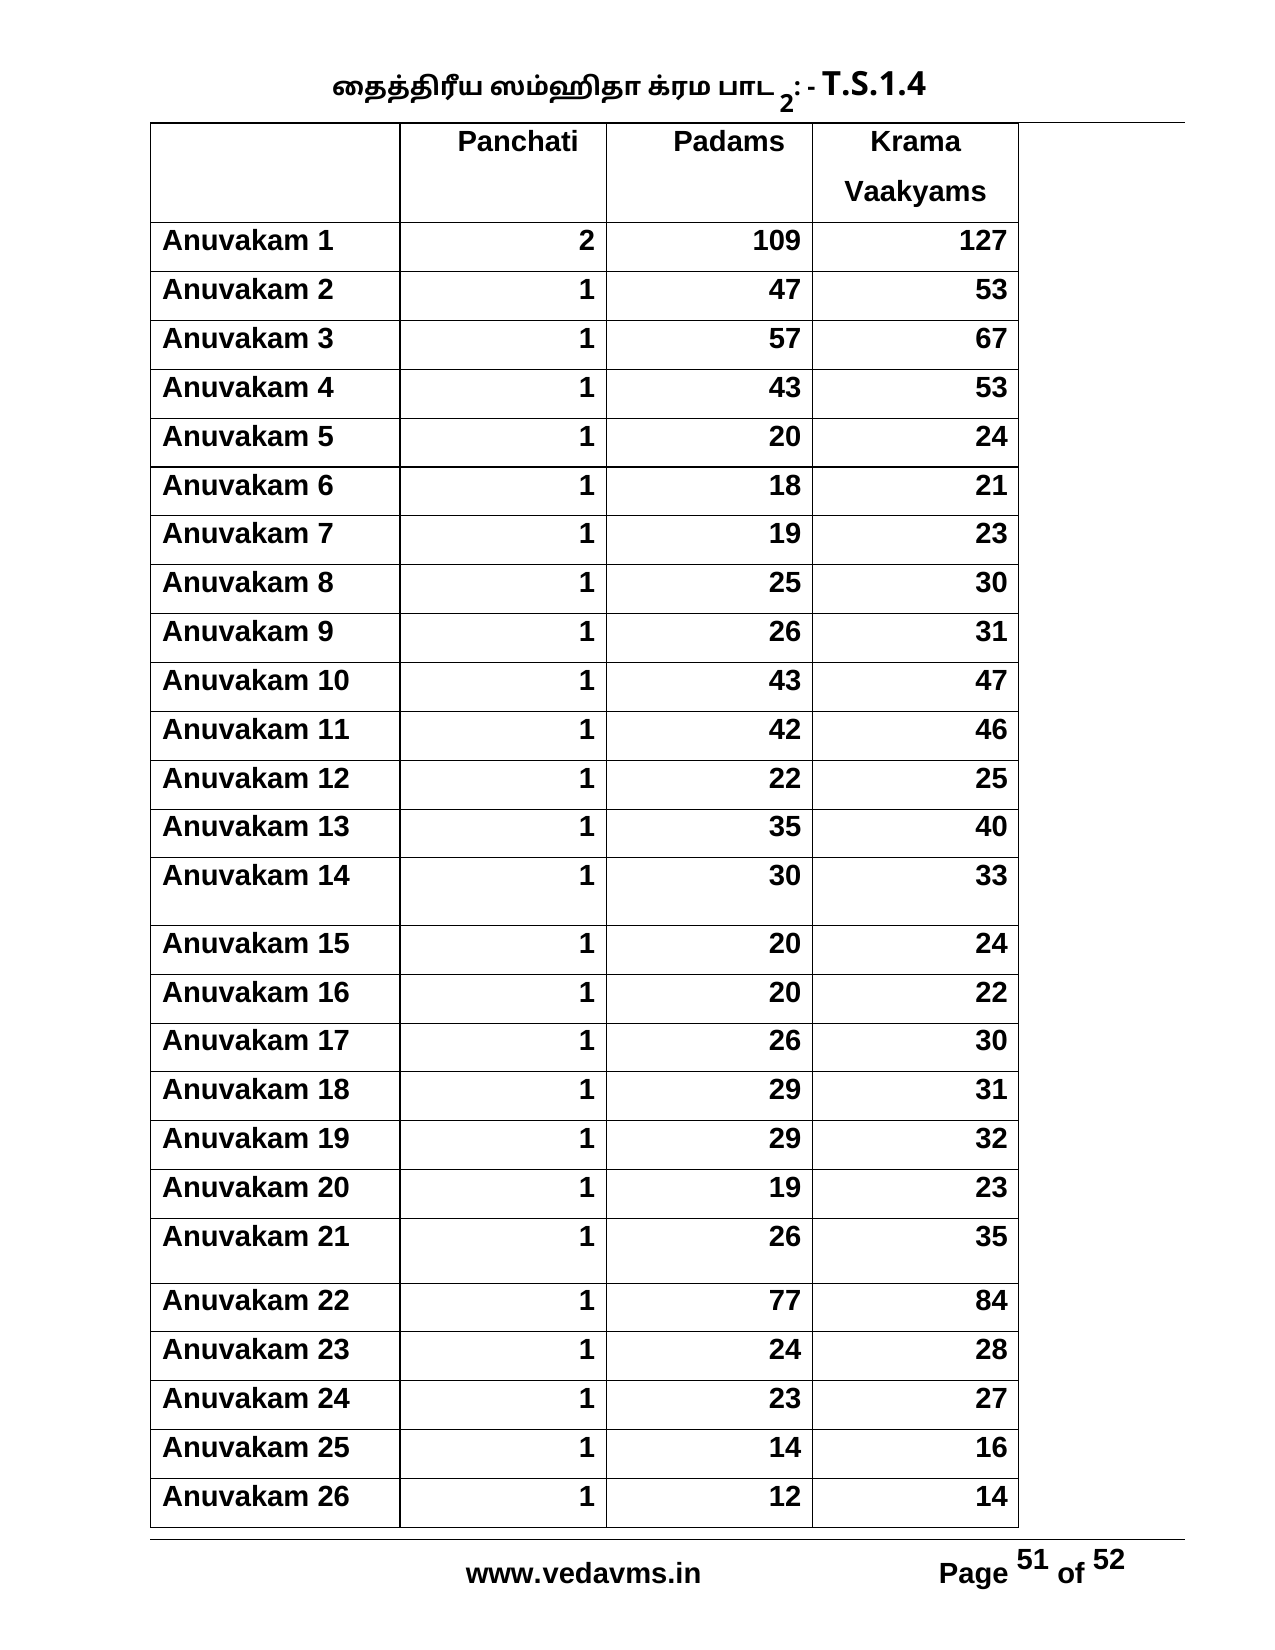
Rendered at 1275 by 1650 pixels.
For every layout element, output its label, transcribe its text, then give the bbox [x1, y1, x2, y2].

table_cell 47 [607, 272, 812, 320]
table_cell Anuvakam 5 [151, 419, 399, 466]
table_cell Anuvakam 18 [151, 1072, 399, 1120]
table_cell 1 [401, 712, 606, 759]
table_cell Anuvakam 11 [151, 712, 399, 759]
table_cell 53 [813, 272, 1018, 320]
table_header [151, 124, 399, 222]
table_cell 67 [813, 321, 1018, 369]
table_cell 22 [813, 975, 1018, 1022]
table_cell 26 [607, 1024, 812, 1071]
table_cell 16 [813, 1430, 1018, 1478]
table_cell 20 [607, 419, 812, 466]
table_cell Anuvakam 19 [151, 1121, 399, 1169]
table_cell 43 [607, 663, 812, 711]
table_cell 22 [607, 761, 812, 808]
table_cell 25 [607, 565, 812, 613]
table_cell 1 [401, 1430, 606, 1478]
table_cell 1 [401, 1072, 606, 1120]
table_cell 1 [401, 468, 606, 515]
table_cell 47 [813, 663, 1018, 711]
table_cell 1 [401, 926, 606, 973]
table_cell 1 [401, 1381, 606, 1429]
table_cell 23 [813, 1170, 1018, 1218]
table_cell 43 [607, 370, 812, 418]
table_cell Anuvakam 13 [151, 810, 399, 857]
table_cell Anuvakam 12 [151, 761, 399, 808]
table_cell 1 [401, 565, 606, 613]
table_cell 1 [401, 370, 606, 418]
table_cell 46 [813, 712, 1018, 759]
table_cell 1 [401, 1479, 606, 1527]
table_cell 35 [813, 1219, 1018, 1282]
table_cell 1 [401, 1121, 606, 1169]
table_cell 27 [813, 1381, 1018, 1429]
table_cell 24 [813, 419, 1018, 466]
table_cell Anuvakam 10 [151, 663, 399, 711]
table_cell 31 [813, 614, 1018, 662]
table_cell Anuvakam 25 [151, 1430, 399, 1478]
table_cell 20 [607, 975, 812, 1022]
table_cell 1 [401, 614, 606, 662]
table_cell Anuvakam 17 [151, 1024, 399, 1071]
table_cell Anuvakam 23 [151, 1332, 399, 1380]
table_cell 1 [401, 663, 606, 711]
table_cell Anuvakam 14 [151, 858, 399, 925]
table_cell 19 [607, 516, 812, 564]
table_cell 31 [813, 1072, 1018, 1120]
table_cell 26 [607, 1219, 812, 1282]
table_cell Anuvakam 9 [151, 614, 399, 662]
table_cell 42 [607, 712, 812, 759]
table_cell 18 [607, 468, 812, 515]
table_cell Anuvakam 15 [151, 926, 399, 973]
table_cell Anuvakam 16 [151, 975, 399, 1022]
table_cell 1 [401, 1332, 606, 1380]
table_cell 40 [813, 810, 1018, 857]
table_cell 28 [813, 1332, 1018, 1380]
table_cell Anuvakam 20 [151, 1170, 399, 1218]
table_cell 1 [401, 810, 606, 857]
table_cell Anuvakam 22 [151, 1284, 399, 1331]
table_cell 1 [401, 1024, 606, 1071]
table_header Krama Vaakyams [813, 124, 1018, 222]
table_header [607, 124, 812, 222]
table_cell 14 [607, 1430, 812, 1478]
table_header [401, 124, 606, 222]
table_cell 12 [607, 1479, 812, 1527]
table_cell 25 [813, 761, 1018, 808]
table_cell 33 [813, 858, 1018, 925]
table_cell 35 [607, 810, 812, 857]
table_cell 30 [813, 565, 1018, 613]
table_cell 1 [401, 1284, 606, 1331]
table_cell Anuvakam 2 [151, 272, 399, 320]
table_cell 23 [813, 516, 1018, 564]
table_cell 1 [401, 516, 606, 564]
table_cell Anuvakam 4 [151, 370, 399, 418]
table_cell 1 [401, 1170, 606, 1218]
table_cell 29 [607, 1072, 812, 1120]
table_cell Anuvakam 24 [151, 1381, 399, 1429]
table_cell 57 [607, 321, 812, 369]
table_cell 84 [813, 1284, 1018, 1331]
table_cell Anuvakam 3 [151, 321, 399, 369]
table_cell 1 [401, 858, 606, 925]
table_cell 2 [401, 223, 606, 271]
table_cell 30 [607, 858, 812, 925]
table_cell 1 [401, 272, 606, 320]
table_cell Anuvakam 21 [151, 1219, 399, 1282]
table_cell 1 [401, 761, 606, 808]
table_cell 30 [813, 1024, 1018, 1071]
table_cell 53 [813, 370, 1018, 418]
table_cell 32 [813, 1121, 1018, 1169]
table_cell 77 [607, 1284, 812, 1331]
table_cell Anuvakam 1 [151, 223, 399, 271]
table_cell 23 [607, 1381, 812, 1429]
table_cell 109 [607, 223, 812, 271]
table_cell 20 [607, 926, 812, 973]
table_cell 19 [607, 1170, 812, 1218]
table_cell 1 [401, 975, 606, 1022]
table_cell 1 [401, 321, 606, 369]
table_cell 29 [607, 1121, 812, 1169]
table_cell Anuvakam 7 [151, 516, 399, 564]
table_cell 1 [401, 419, 606, 466]
table_cell 24 [607, 1332, 812, 1380]
table_cell 21 [813, 468, 1018, 515]
table_cell 1 [401, 1219, 606, 1282]
table_cell 24 [813, 926, 1018, 973]
table_cell Anuvakam 8 [151, 565, 399, 613]
table_cell Anuvakam 26 [151, 1479, 399, 1527]
table_cell 14 [813, 1479, 1018, 1527]
table_cell 26 [607, 614, 812, 662]
table_cell 127 [813, 223, 1018, 271]
table_cell Anuvakam 6 [151, 468, 399, 515]
